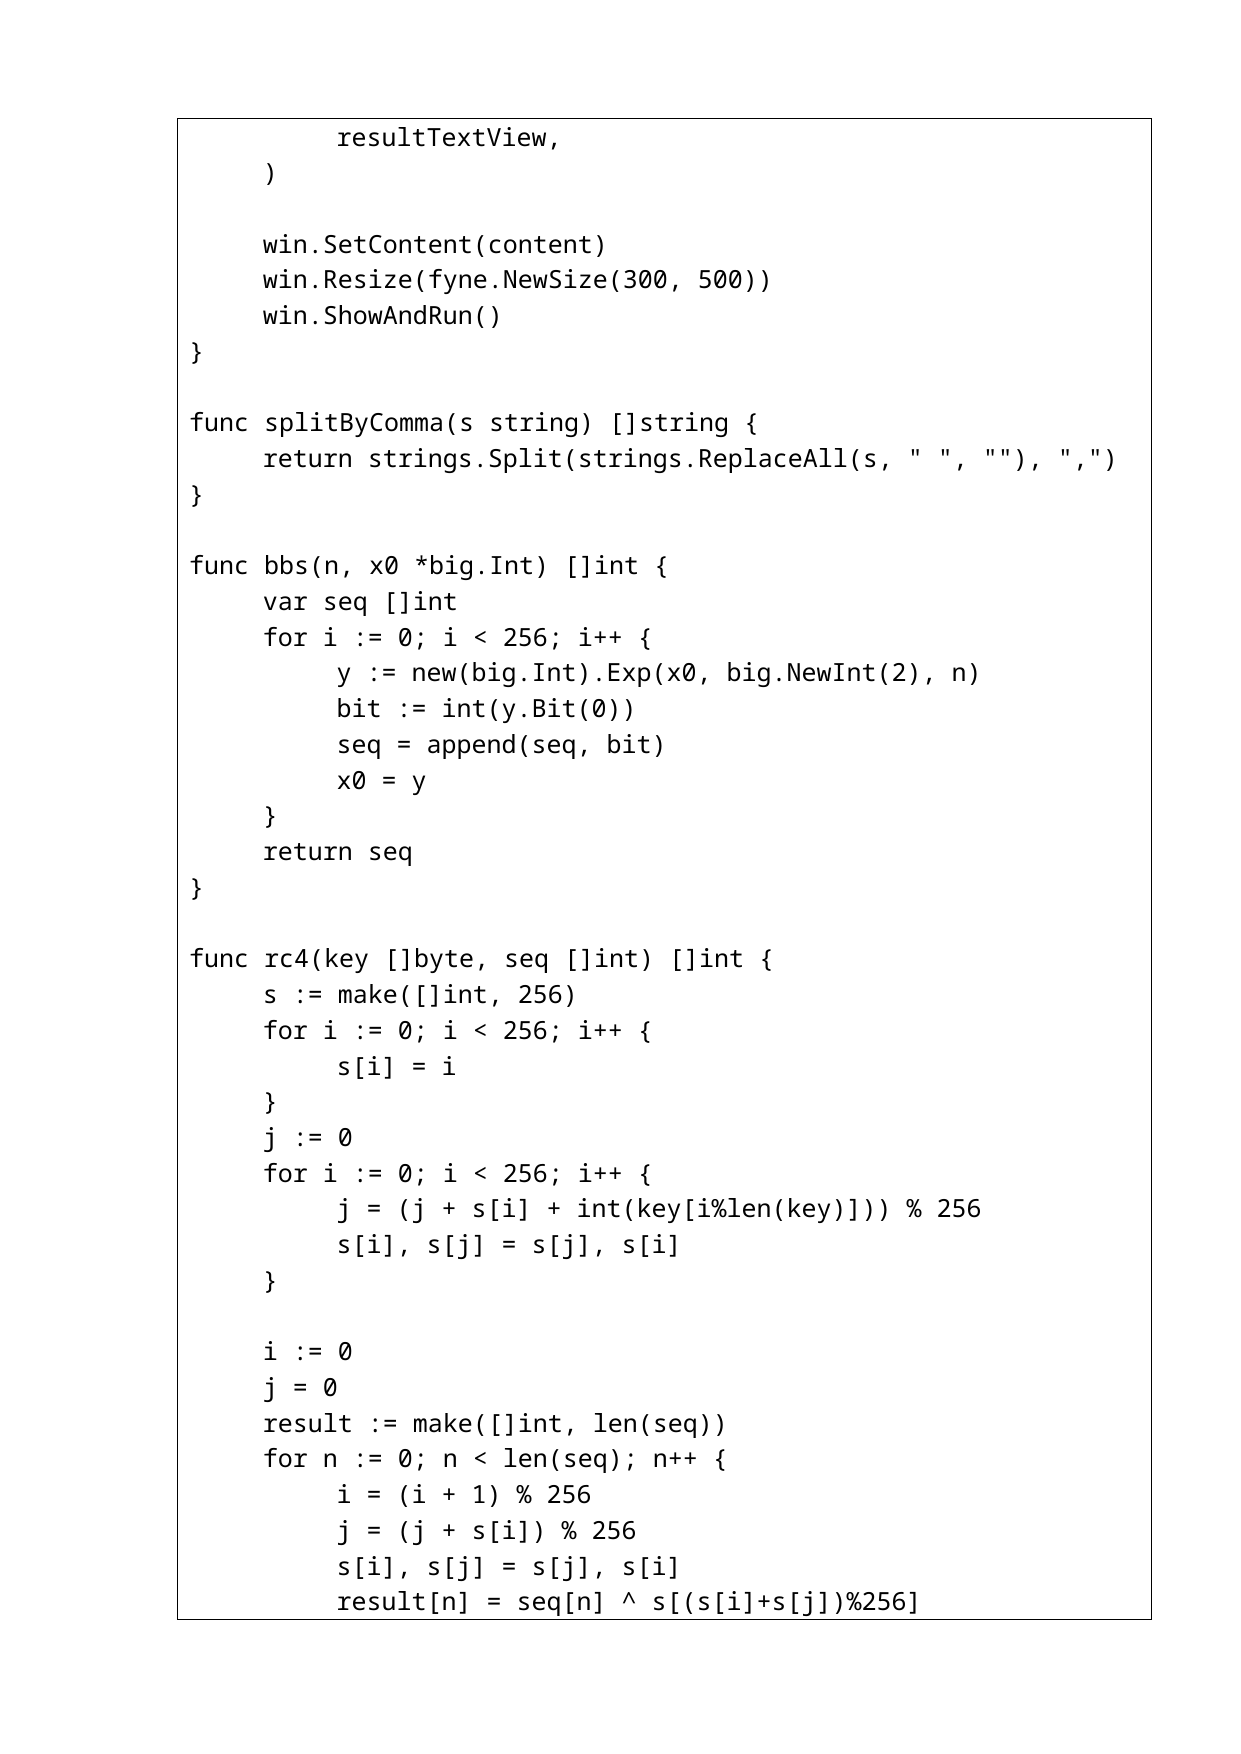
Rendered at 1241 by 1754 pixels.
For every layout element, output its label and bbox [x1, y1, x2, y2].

table_header [178, 119, 1151, 1619]
